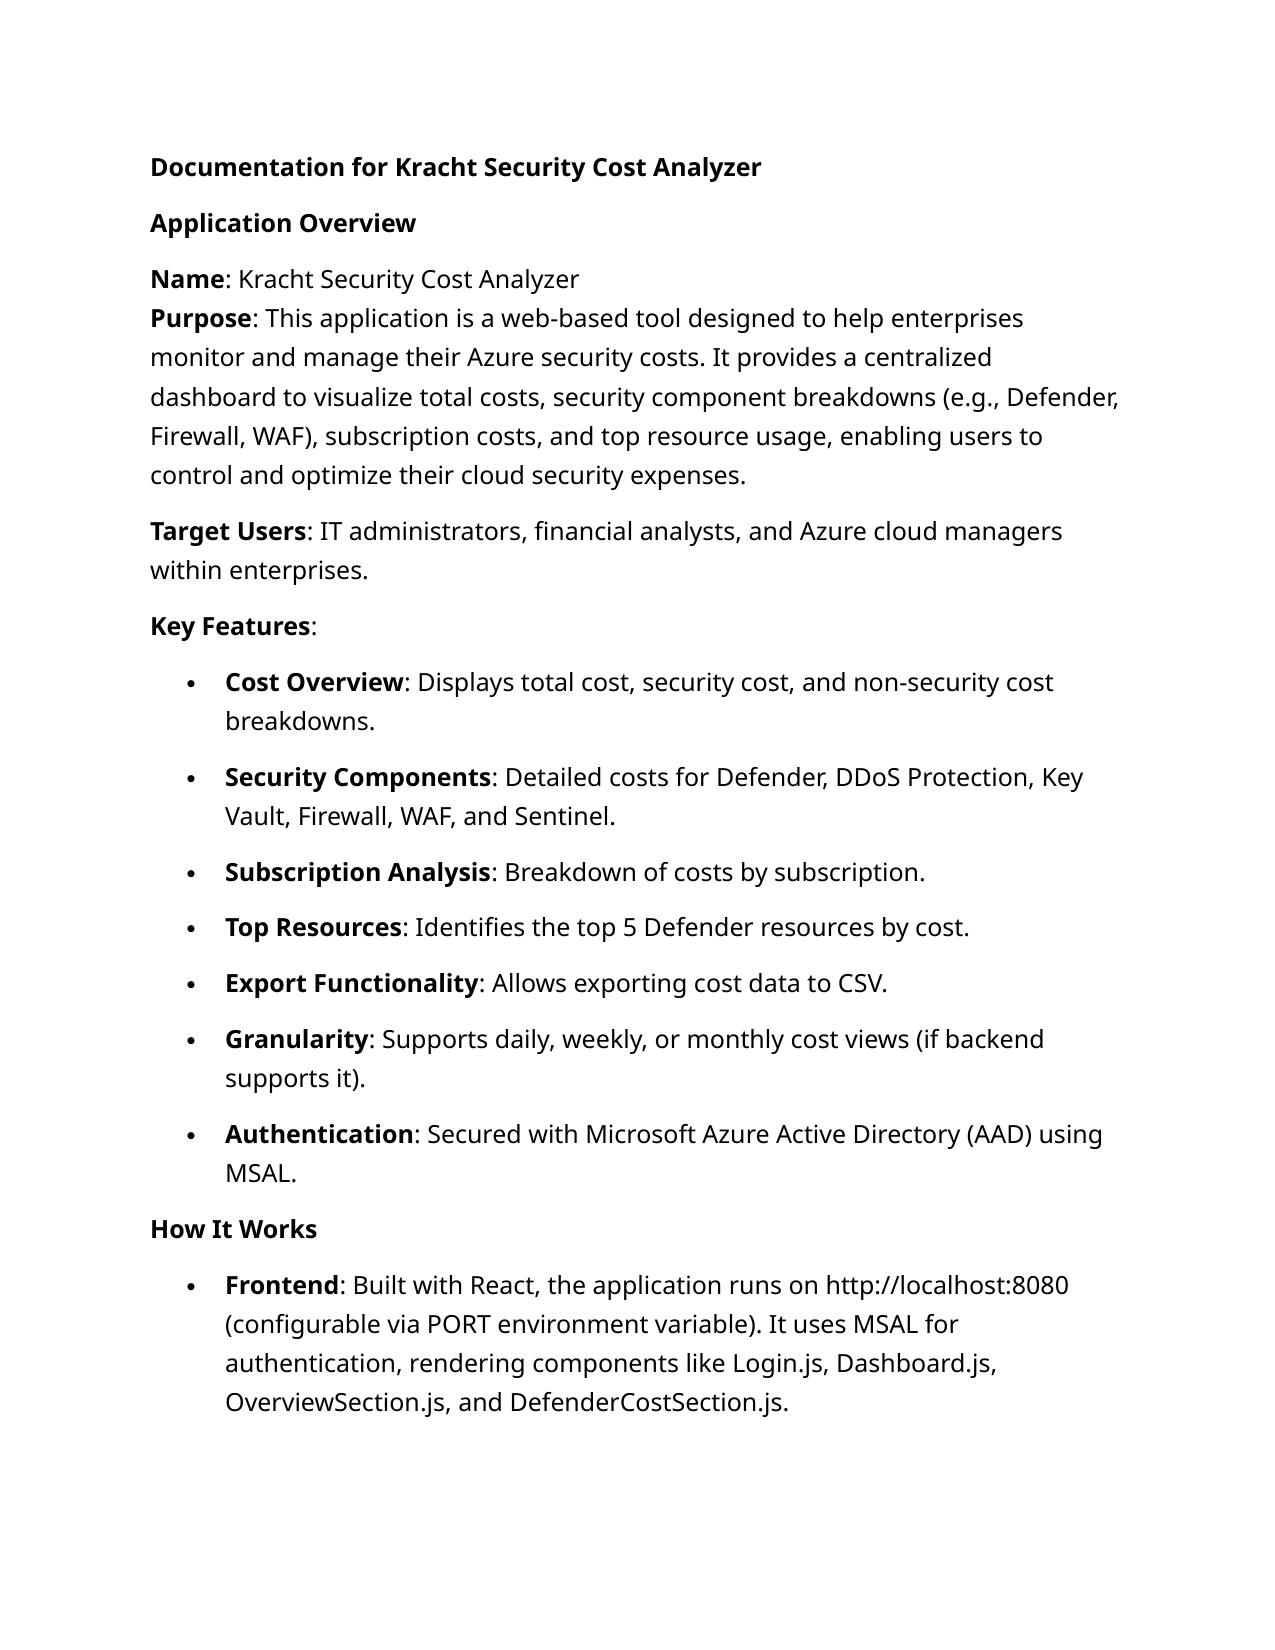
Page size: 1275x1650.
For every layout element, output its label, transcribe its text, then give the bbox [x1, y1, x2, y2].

list Granularity: Supports daily, weekly, or monthly cost views (if backend supports it). [187, 1022, 1125, 1095]
list Frontend: Built with React, the application runs on http://localhost:8080 (configurable via PORT environment variable). It uses MSAL for authentication, rendering components like Login.js, Dashboard.js, OverviewSection.js, and DefenderCostSection.js. [187, 1267, 1125, 1419]
list Authentication: Secured with Microsoft Azure Active Directory (AAD) using MSAL. [187, 1117, 1125, 1190]
text Key Features: [150, 608, 1125, 642]
text How It Works [150, 1212, 1125, 1246]
list Subscription Analysis: Breakdown of costs by subscription. [187, 854, 1125, 888]
list Top Resources: Identifies the top 5 Defender resources by cost. [187, 910, 1125, 944]
text Target Users: IT administrators, financial analysts, and Azure cloud managers within enterprises. [150, 513, 1125, 587]
text Name: Kracht Security Cost Analyzer Purpose: This application is a web-based tool designed to help enterprises monitor and manage their Azure security costs. It provides a centralized dashboard to visualize total costs, security component breakdowns (e.g., Defender, Firewall, WAF), subscription costs, and top resource usage, enabling users to control and optimize their cloud security expenses. [150, 262, 1125, 492]
list Security Components: Detailed costs for Defender, DDoS Protection, Key Vault, Firewall, WAF, and Sentinel. [187, 759, 1125, 832]
list Export Functionality: Allows exporting cost data to CSV. [187, 966, 1125, 1000]
text Documentation for Kracht Security Cost Analyzer [150, 150, 1125, 184]
list Cost Overview: Displays total cost, security cost, and non-security cost breakdowns. [187, 664, 1125, 737]
text Application Overview [150, 206, 1125, 240]
